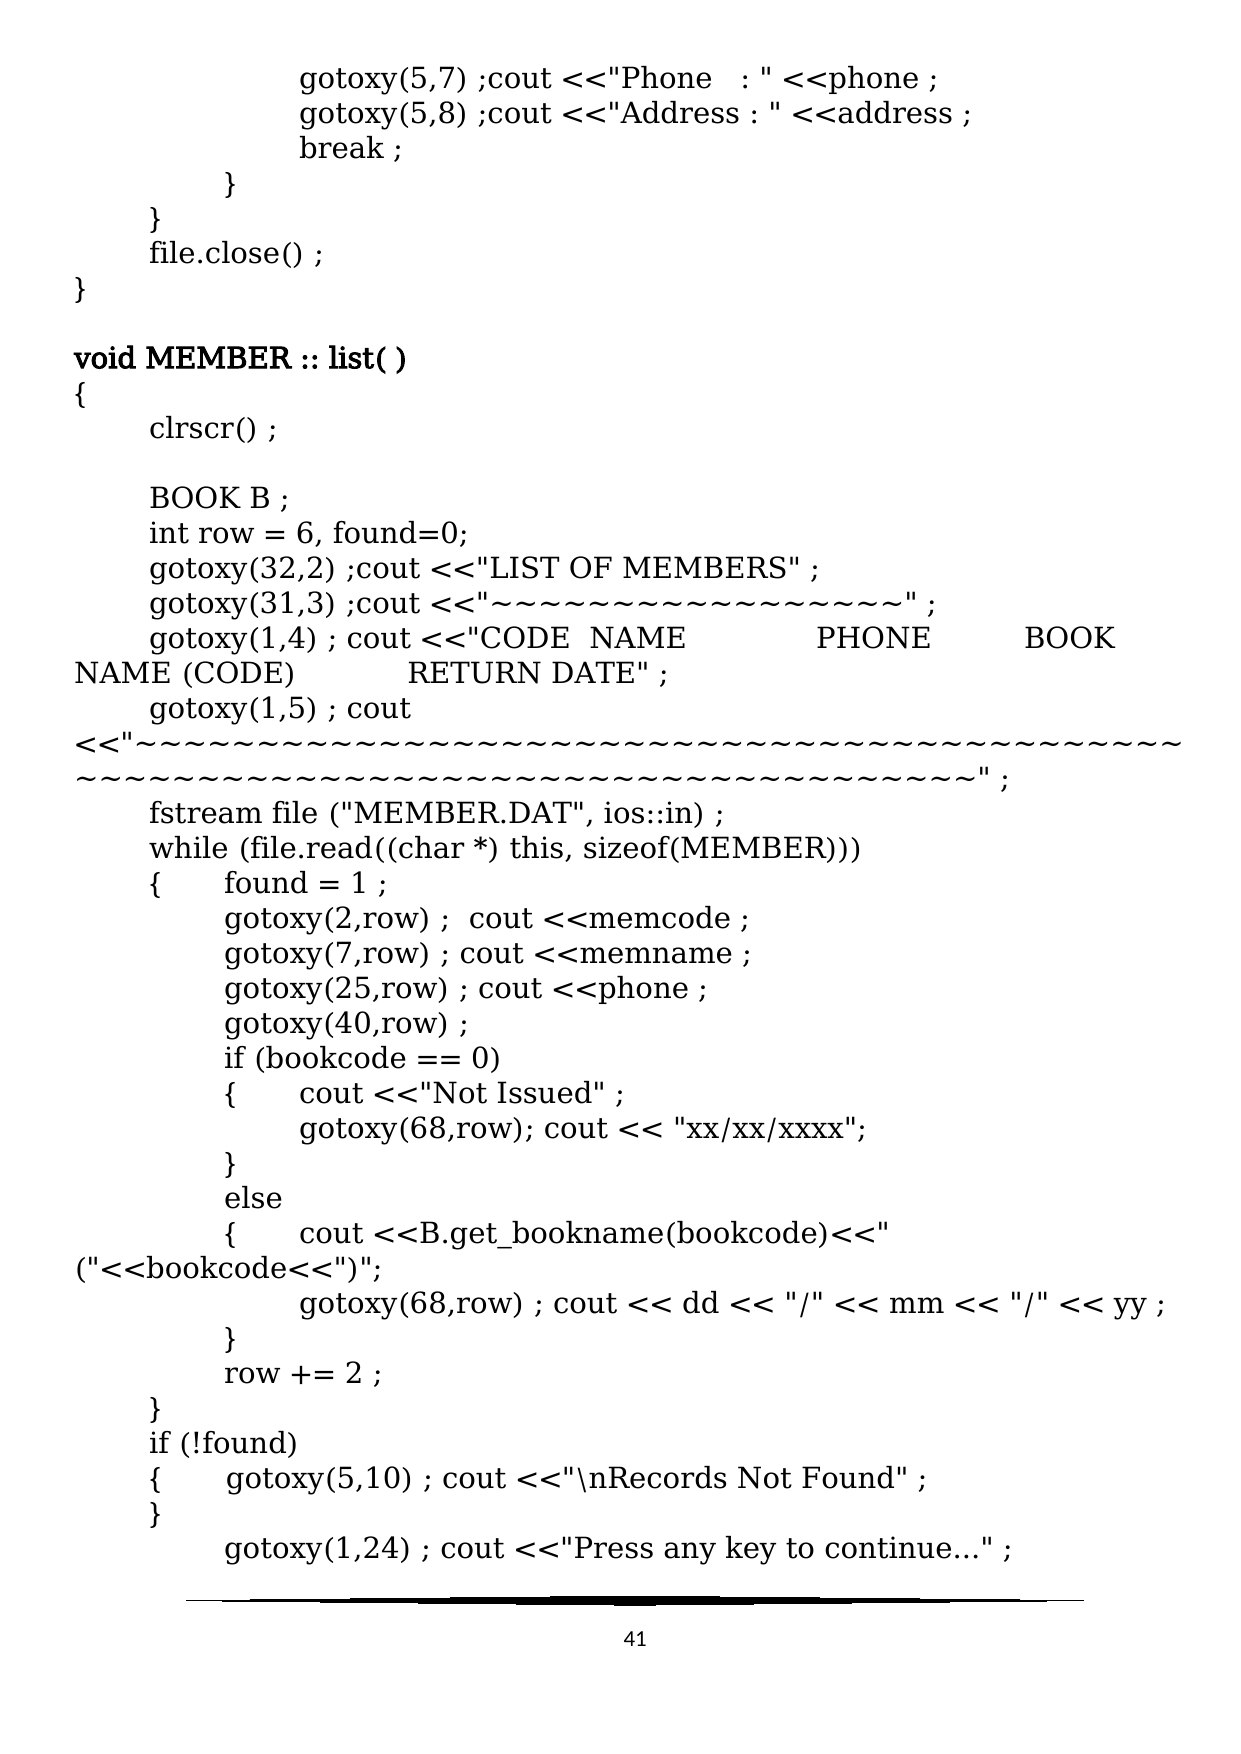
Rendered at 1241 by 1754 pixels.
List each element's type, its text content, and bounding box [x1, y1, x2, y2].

text int row = 6, found=0; [74, 514, 1196, 549]
text { gotoxy(5,10) ; cout <<"\nRecords Not Found" ; [74, 1459, 1196, 1494]
text gotoxy(68,row) ; cout << dd << "/" << mm << "/" << yy ; [74, 1284, 1196, 1319]
text row += 2 ; [74, 1354, 1196, 1389]
text gotoxy(2,row) ; cout <<memcode ; [74, 899, 1196, 934]
text if (!found) [74, 1424, 1196, 1459]
text gotoxy(68,row); cout << "xx/xx/xxxx"; [74, 1109, 1196, 1144]
text } [74, 1389, 1196, 1424]
text { cout <<B.get_bookname(bookcode)<<" ("<<bookcode<<")"; [74, 1214, 1196, 1284]
text } [74, 1494, 1196, 1529]
text gotoxy(1,5) ; cout <<"~~~~~~~~~~~~~~~~~~~~~~~~~~~~~~~~~~~~~~~~~~~~~~~~~~~~~~~~~~~~~~~~~~~~~~~~~~~~~~~~" ; [74, 689, 1196, 794]
text gotoxy(32,2) ;cout <<"LIST OF MEMBERS" ; [74, 549, 1196, 584]
text gotoxy(1,4) ; cout <<"CODE NAME PHONE BOOK NAME (CODE) RETURN DATE" ; [74, 619, 1196, 689]
text BOOK B ; [74, 479, 1196, 514]
text clrscr() ; [74, 409, 1196, 444]
text gotoxy(5,7) ;cout <<"Phone : " <<phone ; [74, 59, 1196, 94]
text if (bookcode == 0) [74, 1039, 1196, 1074]
text else [74, 1179, 1196, 1214]
text while (file.read((char *) this, sizeof(MEMBER))) [74, 829, 1196, 864]
text file.close() ; [74, 234, 1196, 269]
text gotoxy(1,24) ; cout <<"Press any key to continue..." ; [74, 1529, 1196, 1564]
text } [74, 1319, 1196, 1354]
text gotoxy(5,8) ;cout <<"Address : " <<address ; [74, 94, 1196, 129]
text { found = 1 ; [74, 864, 1196, 899]
text gotoxy(25,row) ; cout <<phone ; [74, 969, 1196, 1004]
text { [74, 374, 1196, 409]
text gotoxy(31,3) ;cout <<"~~~~~~~~~~~~~~~~~" ; [74, 584, 1196, 619]
text { cout <<"Not Issued" ; [74, 1074, 1196, 1109]
text break ; [74, 129, 1196, 164]
text } [74, 1144, 1196, 1179]
text fstream file ("MEMBER.DAT", ios::in) ; [74, 794, 1196, 829]
text gotoxy(40,row) ; [74, 1004, 1196, 1039]
text gotoxy(7,row) ; cout <<memname ; [74, 934, 1196, 969]
text } [74, 199, 1196, 234]
text } [74, 164, 1196, 199]
text void MEMBER :: list( ) [74, 339, 1196, 374]
text } [74, 269, 1196, 304]
